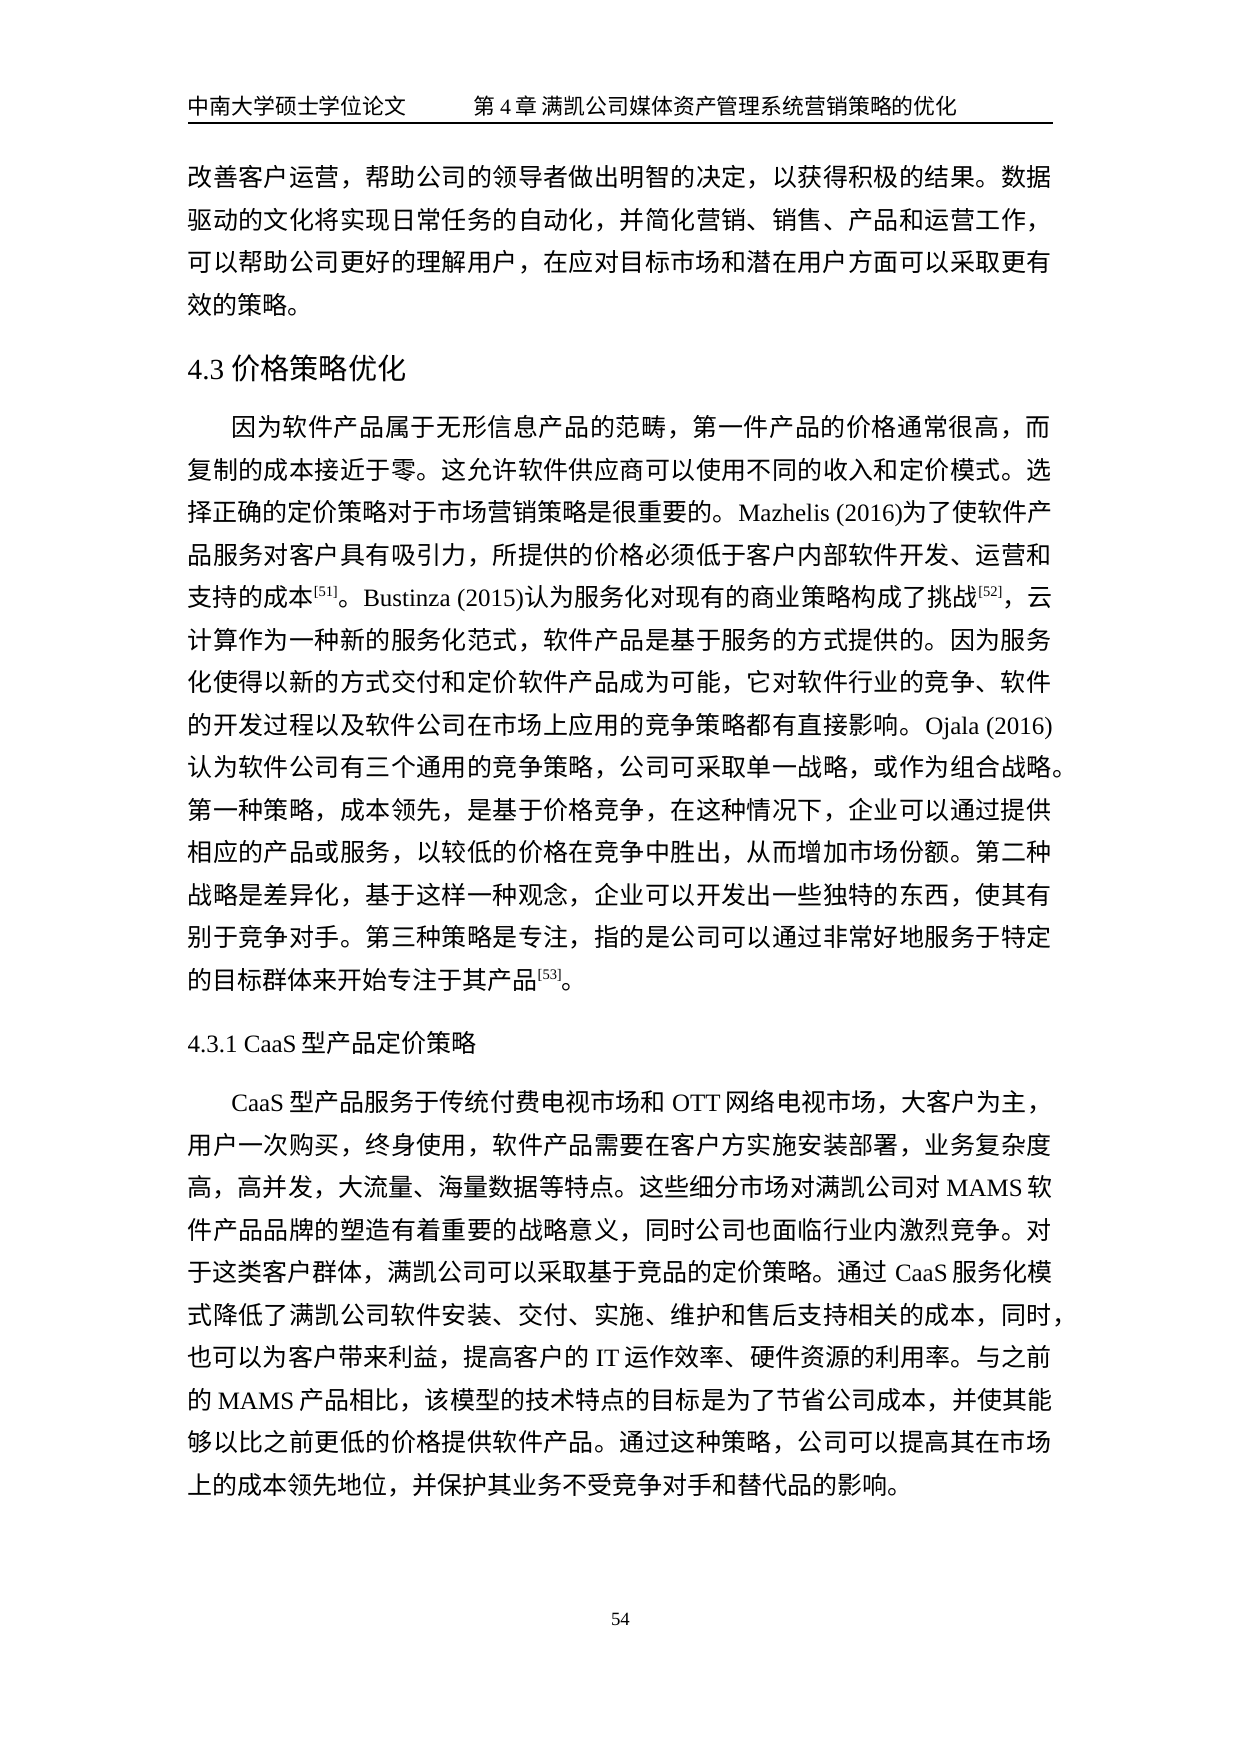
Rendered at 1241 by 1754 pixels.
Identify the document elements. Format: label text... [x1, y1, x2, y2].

text CaaS型产品服务于传统付费电视市场和OTT网络电视市场，大客户为主，用户一次购买，终身使用，软件产品需要在客户方实施安装部署，业务复杂度高，高并发，大流量、海量数据等特点。这些细分市场对满凯公司对MAMS软件产品品牌的塑造有着重要的战略意义，同时公司也面临行业内激烈竞争。对于这类客户群体，满凯公司可以采取基于竞品的定价策略。通过CaaS服务化模式降低了满凯公司软件安装、交付、实施、维护和售后支持相关的成本，同时，也可以为客户带来利益，提高客户的IT运作效率、硬件资源的利用率。与之前的MAMS产品相比，该模型的技术特点的目标是为了节省公司成本，并使其能够以比之前更低的价格提供软件产品。通过这种策略，公司可以提高其在市场上的成本领先地位，并保护其业务不受竞争对手和替代品的影响。 [187, 1079, 1053, 1504]
subtitle 4.3.1 CaaS型产品定价策略 [187, 1020, 1053, 1063]
subtitle 4.3 价格策略优化 [187, 345, 1053, 388]
text 因为软件产品属于无形信息产品的范畴，第一件产品的价格通常很高，而复制的成本接近于零。这允许软件供应商可以使用不同的收入和定价模式。选择正确的定价策略对于市场营销策略是很重要的。Mazhelis (2016)为了使软件产品服务对客户具有吸引力，所提供的价格必须低于客户内部软件开发、运营和支持的成本[51]。Bustinza (2015)认为服务化对现有的商业策略构成了挑战[52]，云计算作为一种新的服务化范式，软件产品是基于服务的方式提供的。因为服务化使得以新的方式交付和定价软件产品成为可能，它对软件行业的竞争、软件的开发过程以及软件公司在市场上应用的竞争策略都有直接影响。Ojala (2016) 认为软件公司有三个通用的竞争策略，公司可采取单一战略，或作为组合战略。第一种策略，成本领先，是基于价格竞争，在这种情况下，企业可以通过提供相应的产品或服务，以较低的价格在竞争中胜出，从而增加市场份额。第二种战略是差异化，基于这样一种观念，企业可以开发出一些独特的东西，使其有别于竞争对手。第三种策略是专注，指的是公司可以通过非常好地服务于特定的目标群体来开始专注于其产品[53]。 [187, 404, 1053, 999]
